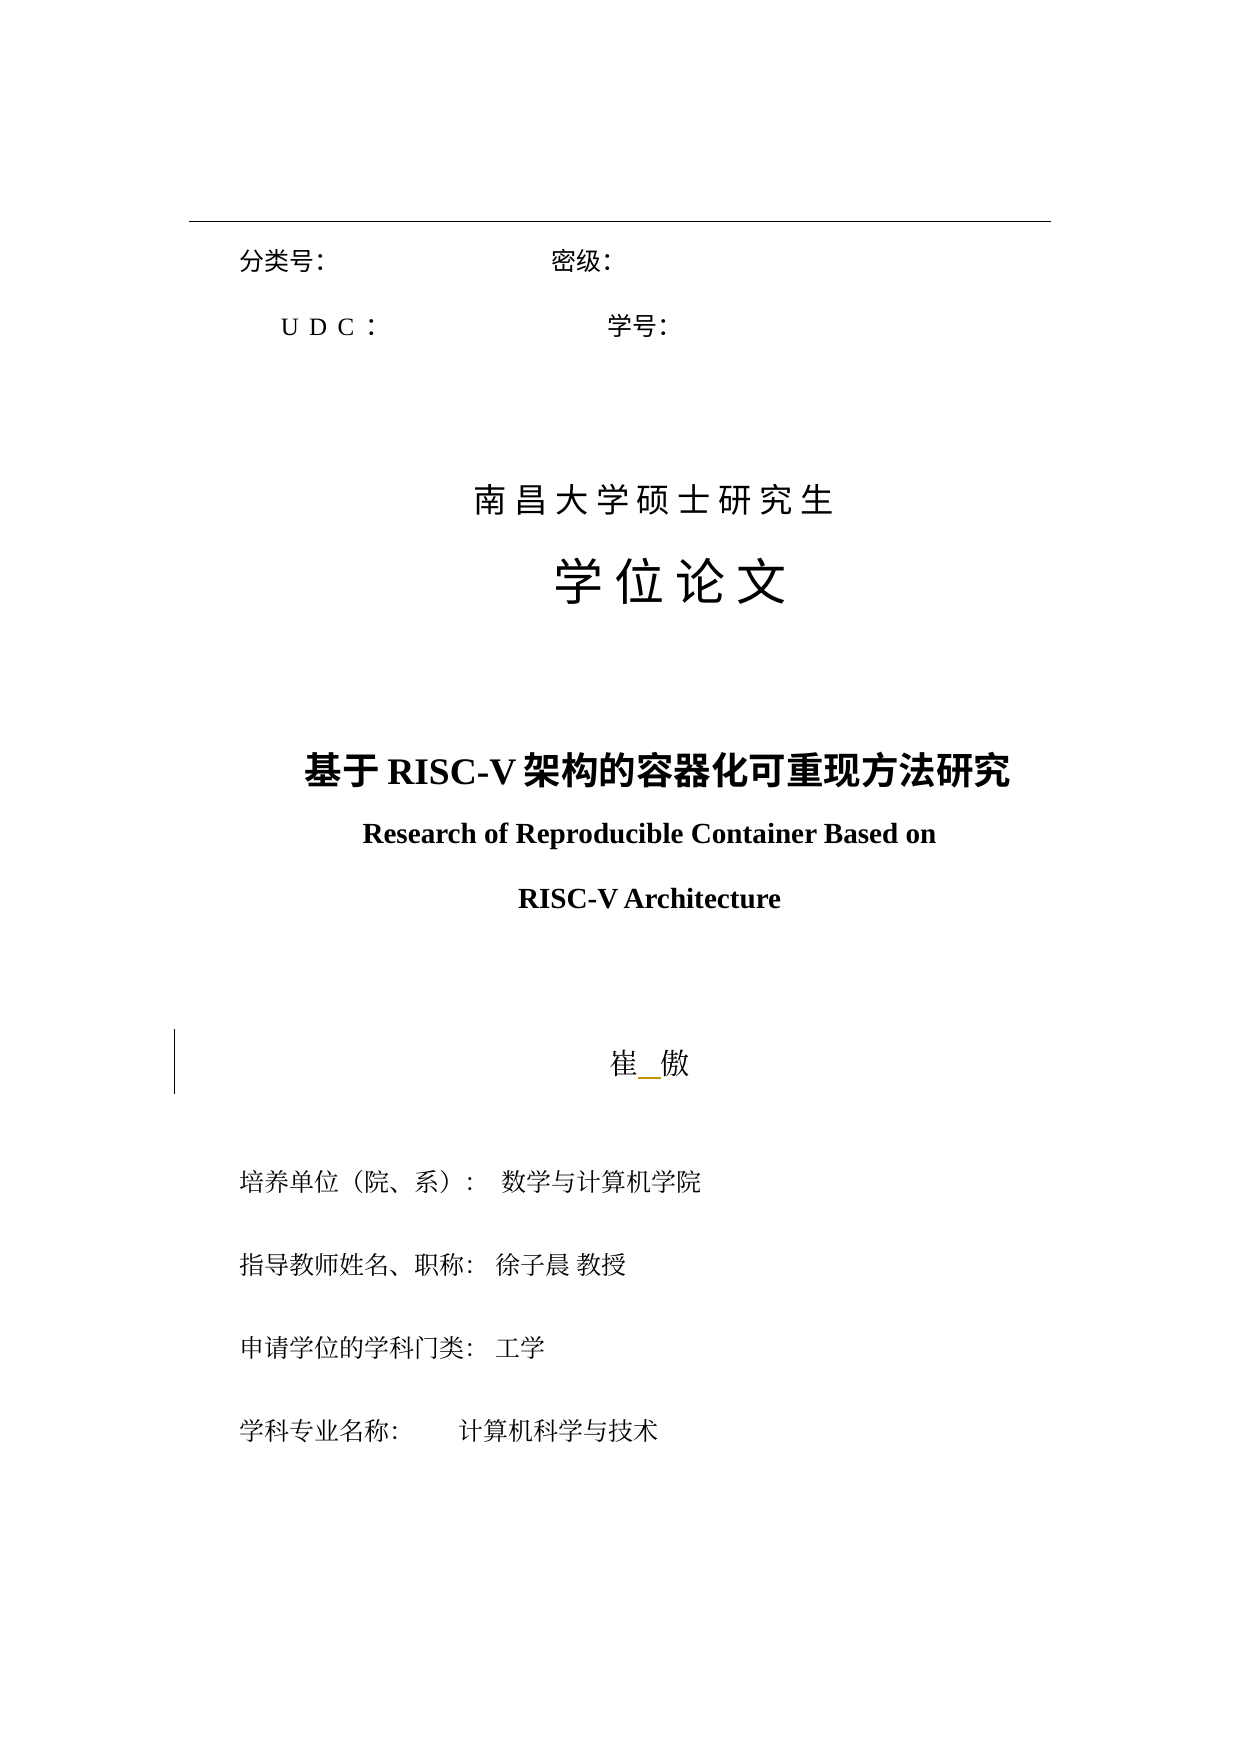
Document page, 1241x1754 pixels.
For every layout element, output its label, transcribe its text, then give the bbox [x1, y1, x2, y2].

text Research of Reproducible Container Based on [189, 801, 1051, 866]
text RISC-V Architecture [189, 866, 1051, 931]
text 崔傲 [189, 1029, 1051, 1094]
text 基于RISC-V架构的容器化可重现方法研究 [189, 736, 1051, 801]
text 培养单位（院、系）： 数学与计算机学院 [189, 1149, 1051, 1214]
text 学 位 论 文 [189, 530, 1051, 628]
text 指导教师姓名、职称： 徐子晨 教授 [189, 1232, 1051, 1297]
text 分类号： 密级： [189, 227, 1051, 292]
text UDC： 学号： [189, 292, 1051, 357]
text 申请学位的学科门类： 工学 [189, 1314, 1051, 1379]
text 学科专业名称： 计算机科学与技术 [189, 1397, 1051, 1462]
text 南 昌 大 学 硕 士 研 究 生 [189, 465, 1051, 530]
